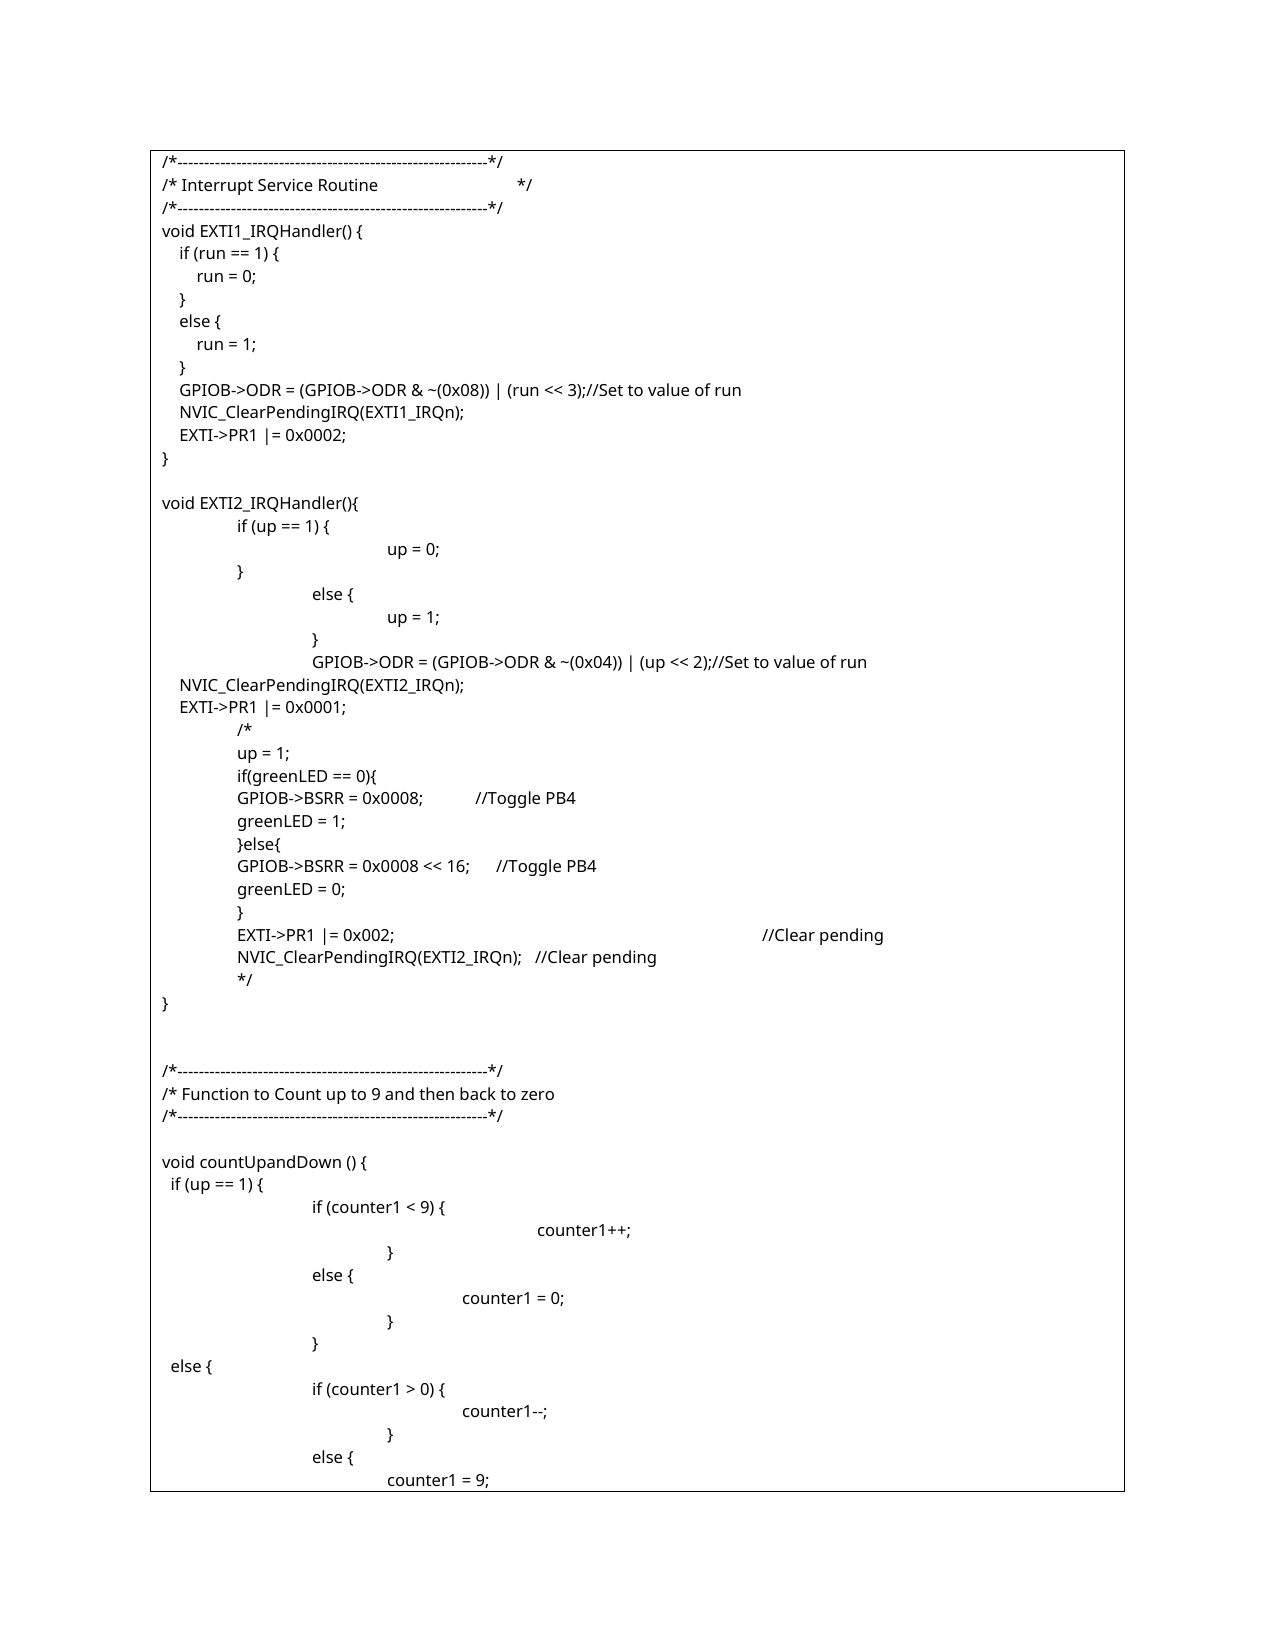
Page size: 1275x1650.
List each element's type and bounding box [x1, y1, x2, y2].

table_header [151, 151, 1124, 1491]
